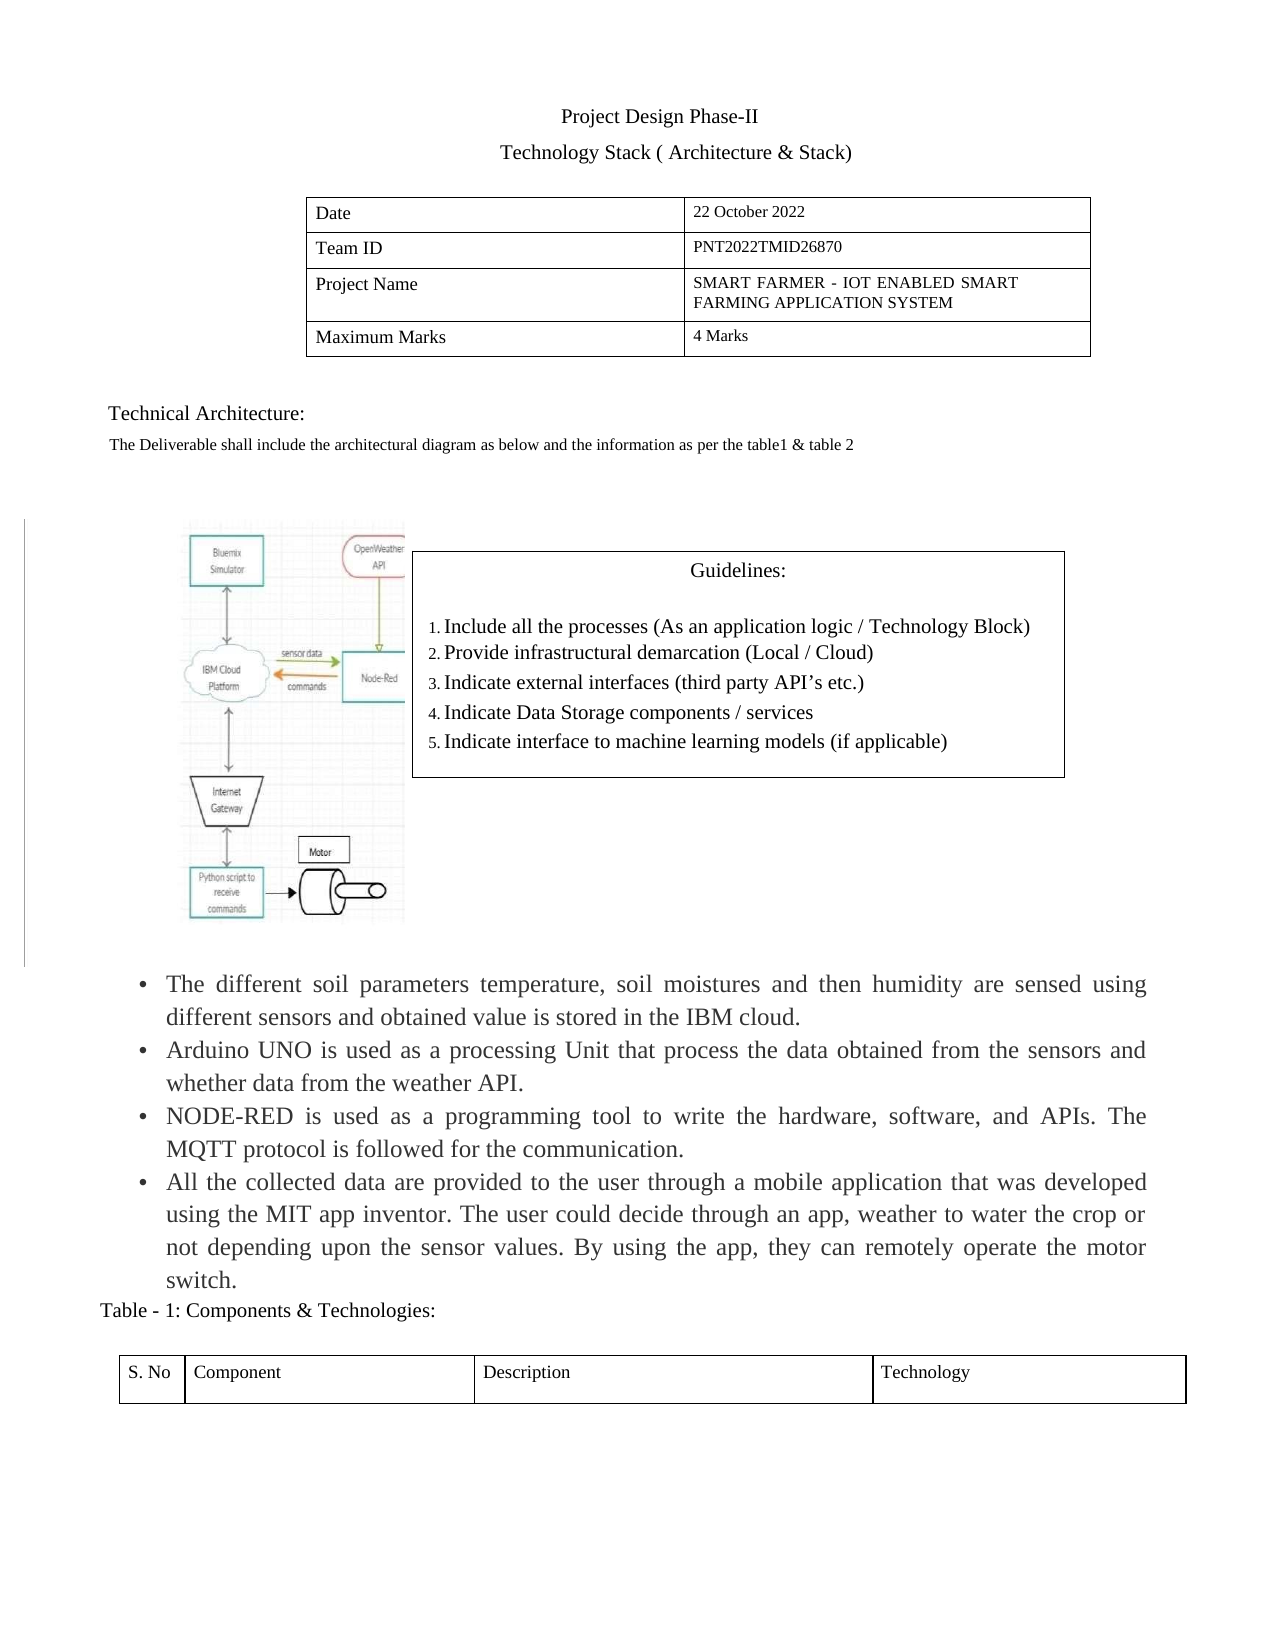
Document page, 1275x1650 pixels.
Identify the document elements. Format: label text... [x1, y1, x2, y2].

text The Deliverable shall include the architectural diagram as below and the information as per the table1 & table 2 [109, 435, 1146, 454]
table_cell 4 Marks [685, 322, 1090, 356]
table_header Description [475, 1356, 872, 1403]
list Arduino UNO is used as a processing Unit that process the data obtained from the sensors and whether data from the weather API. [138, 1035, 1147, 1097]
table_cell PNT2022TMID26870 [685, 233, 1090, 267]
table_cell Maximum Marks [307, 322, 684, 356]
table_header S. No [120, 1356, 184, 1403]
list The different soil parameters temperature, soil moistures and then humidity are sensed using different sensors and obtained value is stored in the IBM cloud. [138, 969, 1147, 1031]
text Project Design Phase-II [206, 104, 1114, 128]
table_cell Project Name [307, 269, 684, 321]
table_header Component [186, 1356, 474, 1403]
text Technology Stack ( Architecture & Stack) [206, 139, 1146, 164]
list All the collected data are provided to the user through a mobile application that was developed using the MIT app inventor. The user could decide through an app, weather to water the crop or not depending upon the sensor values. By using the app, they can remotely operate the motor switch. [138, 1167, 1147, 1294]
table_cell SMART FARMER - IOT ENABLED SMART FARMING APPLICATION SYSTEM [685, 269, 1090, 321]
table_cell Team ID [307, 233, 684, 267]
table_header 22 October 2022 [685, 198, 1090, 232]
text Table - 1: Components & Technologies: [100, 1298, 1146, 1322]
table_header Date [307, 198, 684, 232]
table_header Technology [874, 1356, 1185, 1403]
picture [24, 519, 405, 967]
table_header [405, 520, 1253, 969]
text Technical Architecture: [108, 401, 1146, 425]
list NODE-RED is used as a programming tool to write the hardware, software, and APIs. The MQTT protocol is followed for the communication. [138, 1101, 1147, 1162]
